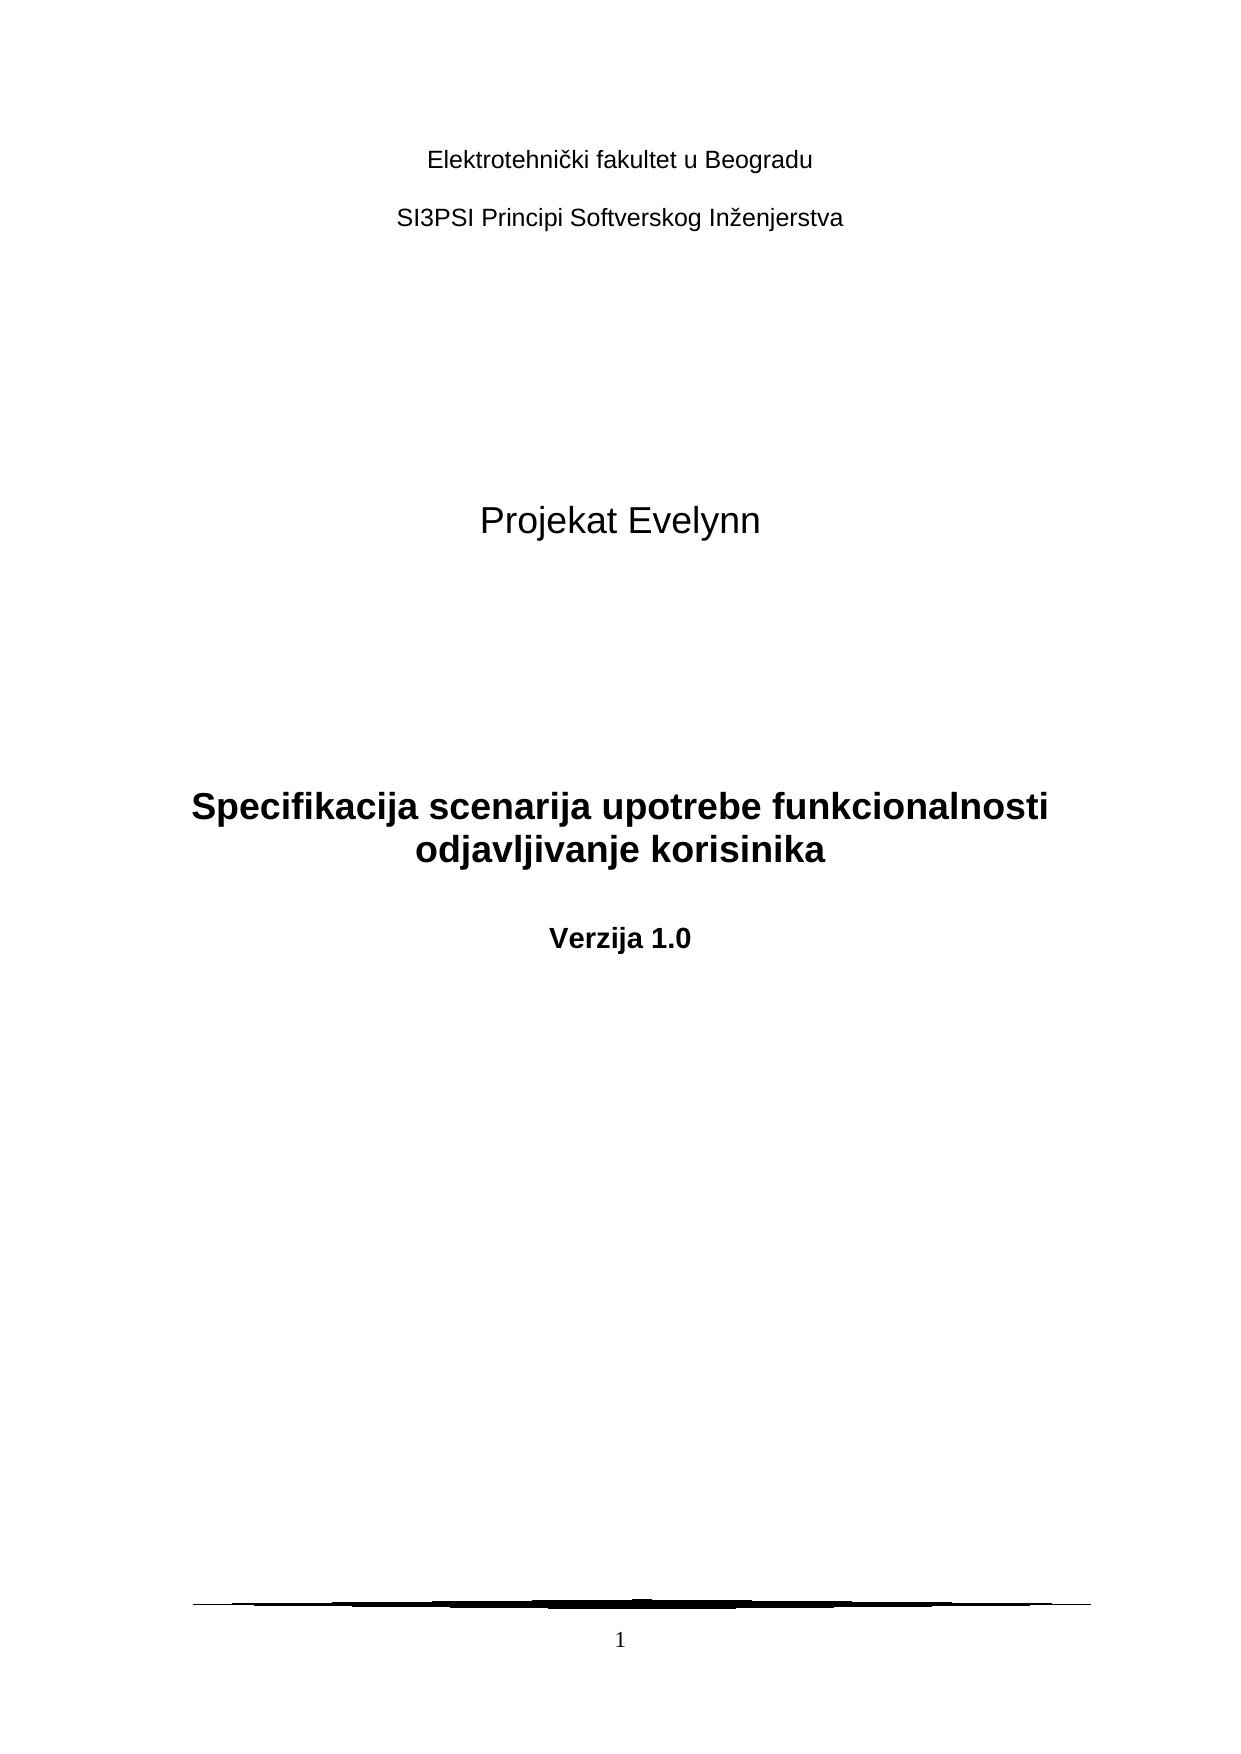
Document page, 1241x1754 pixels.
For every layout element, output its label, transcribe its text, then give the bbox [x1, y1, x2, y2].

text Projekat Evelynn [191, 498, 1050, 541]
text Specifikacija scenarija upotrebe funkcionalnosti odjavljivanje korisinika [191, 784, 1050, 870]
text Elektrotehnički fakultet u Beogradu SI3PSI Principi Softverskog Inženjerstva [396, 146, 846, 232]
text Verzija 1.0 [191, 921, 1050, 954]
